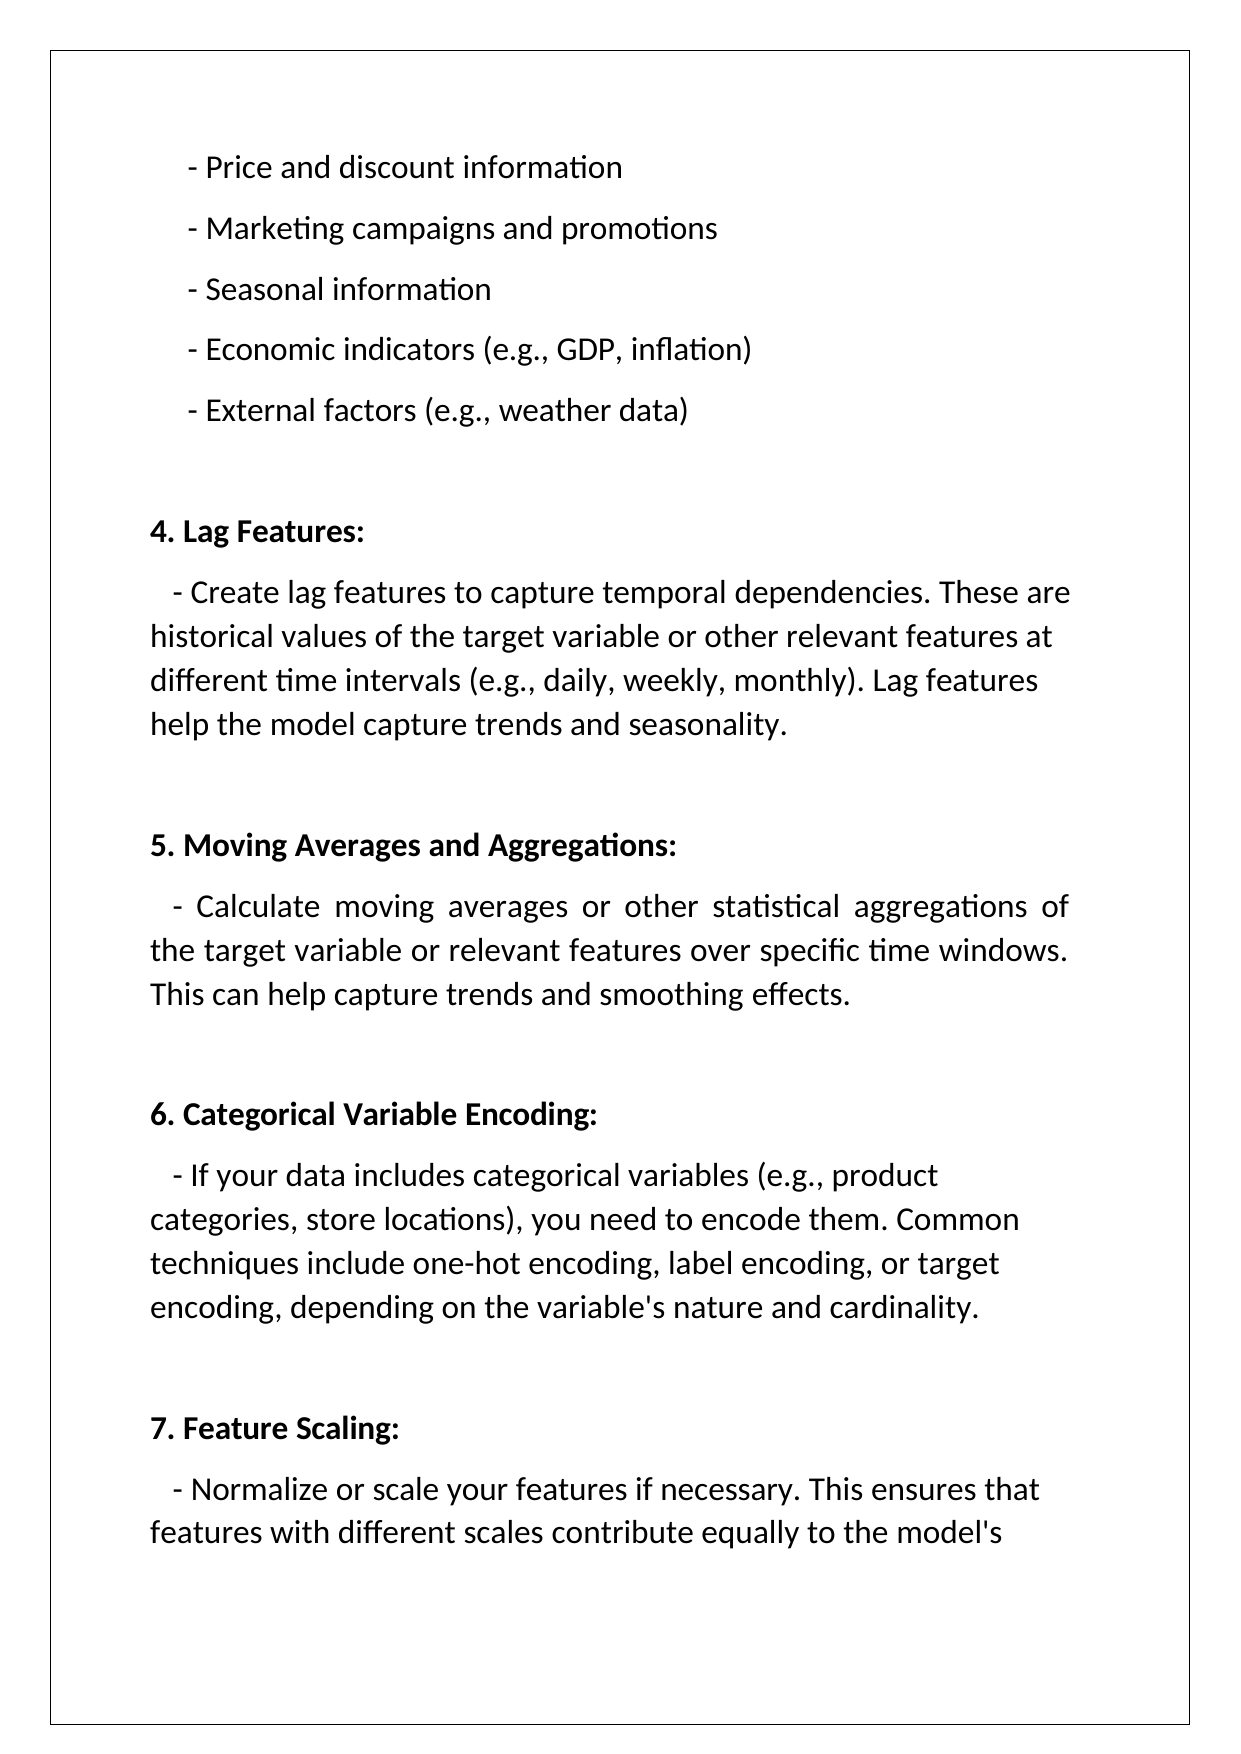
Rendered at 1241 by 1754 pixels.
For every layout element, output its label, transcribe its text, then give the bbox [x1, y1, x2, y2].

list Marketing campaigns and promotions [187, 207, 1134, 248]
subtitle Lag Features: [150, 510, 1134, 551]
list External factors (e.g., weather data) [187, 388, 1134, 429]
list Economic indicators (e.g., GDP, inflation) [187, 328, 1134, 369]
text - Create lag features to capture temporal dependencies. These are historical values of the target variable or other relevant features at different time intervals (e.g., daily, weekly, monthly). Lag features help the model capture trends and seasonality. [150, 571, 1081, 743]
list Seasonal information [187, 267, 1134, 308]
subtitle Moving Averages and Aggregations: [150, 823, 1134, 864]
text - Normalize or scale your features if necessary. This ensures that features with different scales contribute equally to the model's [150, 1467, 1041, 1552]
subtitle Feature Scaling: [150, 1407, 1134, 1448]
text - If your data includes categorical variables (e.g., product categories, store locations), you need to encode them. Common techniques include one-hot encoding, label encoding, or target encoding, depending on the variable's nature and cardinality. [150, 1154, 1041, 1326]
list Price and discount information [187, 146, 1134, 187]
text - Calculate moving averages or other statistical aggregations of the target variable or relevant features over specific time windows. This can help capture trends and smoothing effects. [150, 884, 1069, 1013]
subtitle Categorical Variable Encoding: [150, 1093, 1134, 1134]
